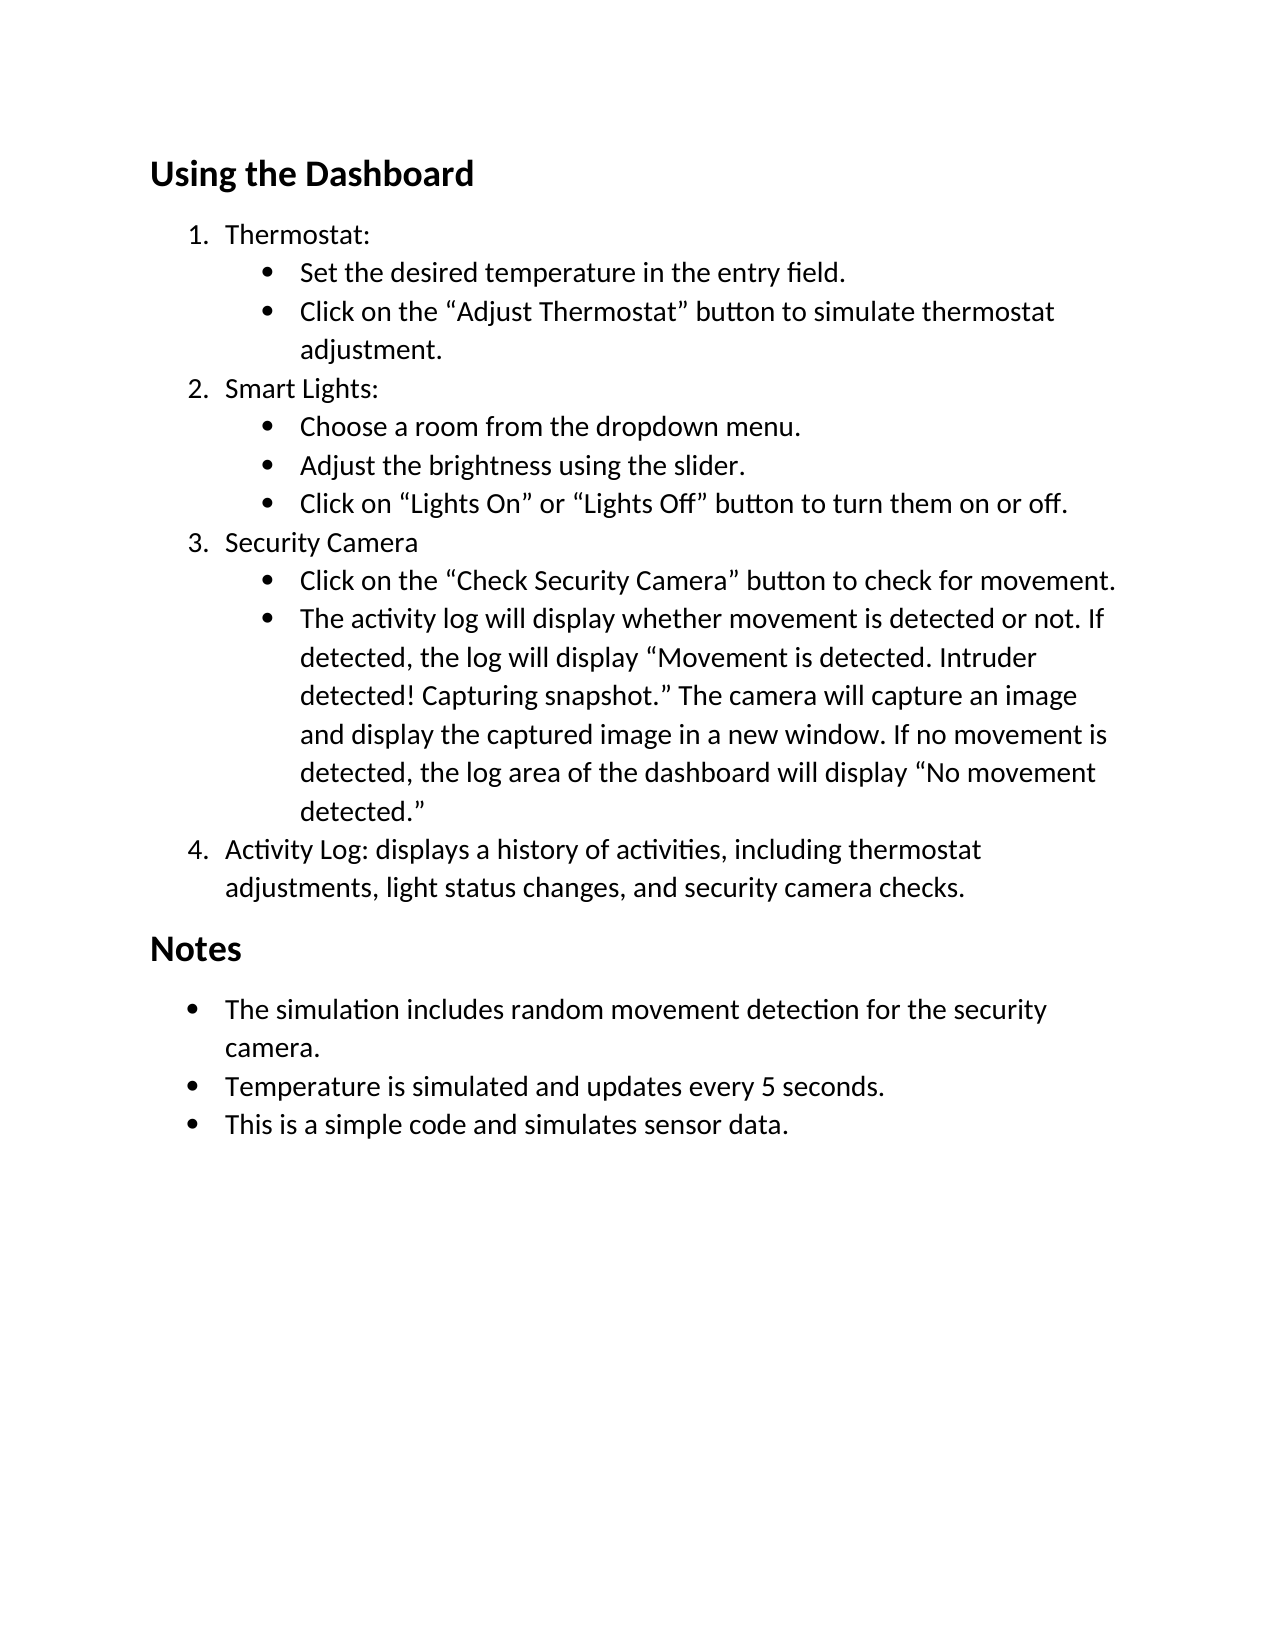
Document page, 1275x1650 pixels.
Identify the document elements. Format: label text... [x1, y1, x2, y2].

list Security Camera [187, 524, 1125, 559]
list Activity Log: displays a history of activities, including thermostat adjustments, light status changes, and security camera checks. [187, 831, 1125, 905]
text Using the Dashboard [150, 150, 1125, 196]
list Thermostat: [187, 216, 1125, 252]
list Click on the “Check Security Camera” button to check for movement. [262, 562, 1125, 598]
text Notes [150, 925, 1125, 971]
list The simulation includes random movement detection for the security camera. [187, 991, 1125, 1065]
list Adjust the brightness using the slider. [262, 447, 1125, 482]
list Click on the “Adjust Thermostat” button to simulate thermostat adjustment. [262, 293, 1125, 367]
list This is a simple code and simulates sensor data. [187, 1106, 1125, 1142]
list The activity log will display whether movement is detected or not. If detected, the log will display “Movement is detected. Intruder detected! Capturing snapshot.” The camera will capture an image and display the captured image in a new window. If no movement is detected, the log area of the dashboard will display “No movement detected.” [262, 601, 1125, 828]
list Set the desired temperature in the entry field. [262, 254, 1125, 290]
list Choose a room from the dropdown menu. [262, 408, 1125, 444]
list Temperature is simulated and updates every 5 seconds. [187, 1068, 1125, 1103]
list Smart Lights: [187, 370, 1125, 406]
list Click on “Lights On” or “Lights Off” button to turn them on or off. [262, 485, 1125, 521]
